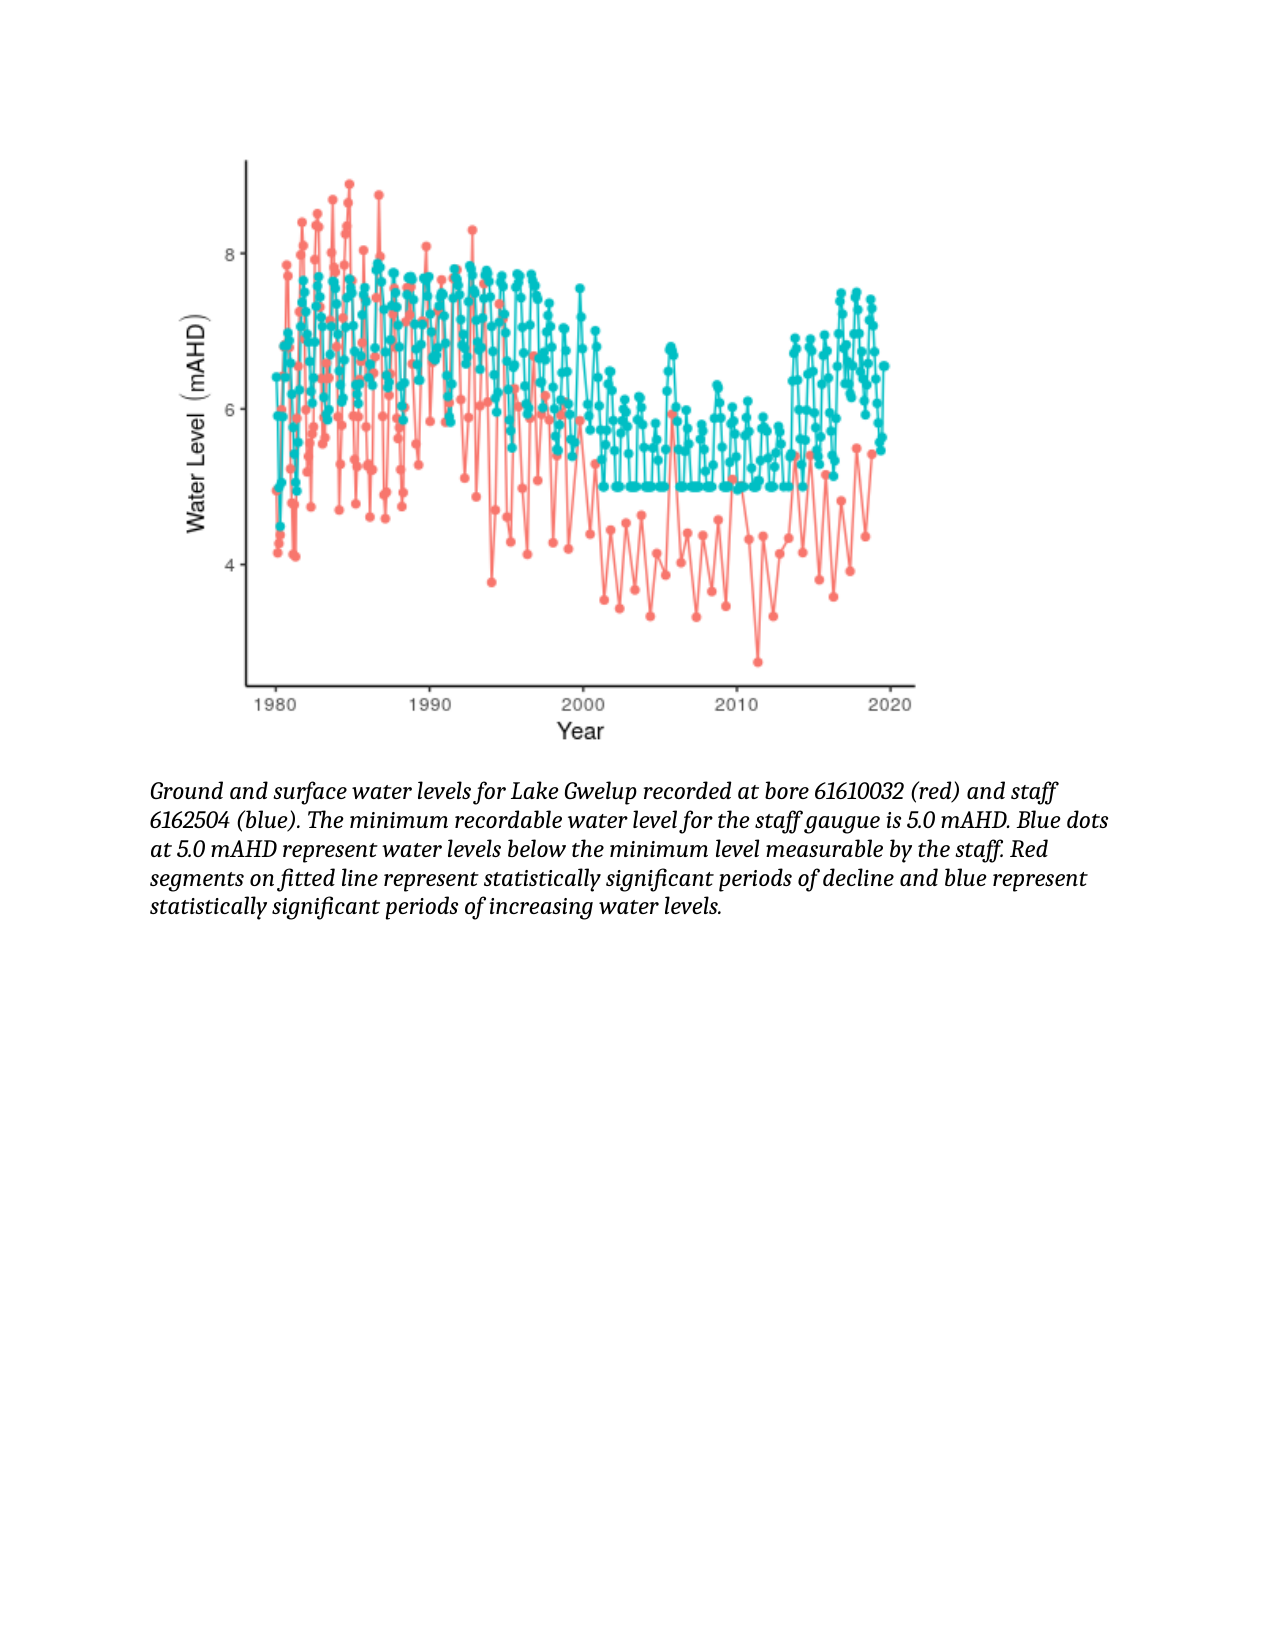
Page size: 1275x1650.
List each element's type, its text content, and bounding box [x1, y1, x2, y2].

picture [168, 150, 927, 757]
text Ground and surface water levels for Lake Gwelup recorded at bore 61610032 (red) and staff 6162504 (blue). The minimum recordable water level for the staff gaugue is 5.0 mAHD. Blue dots at 5.0 mAHD represent water levels below the minimum level measurable by the staff. Red segments on fitted line represent statistically significant periods of decline and blue represent statistically significant periods of increasing water levels. [150, 777, 1125, 921]
